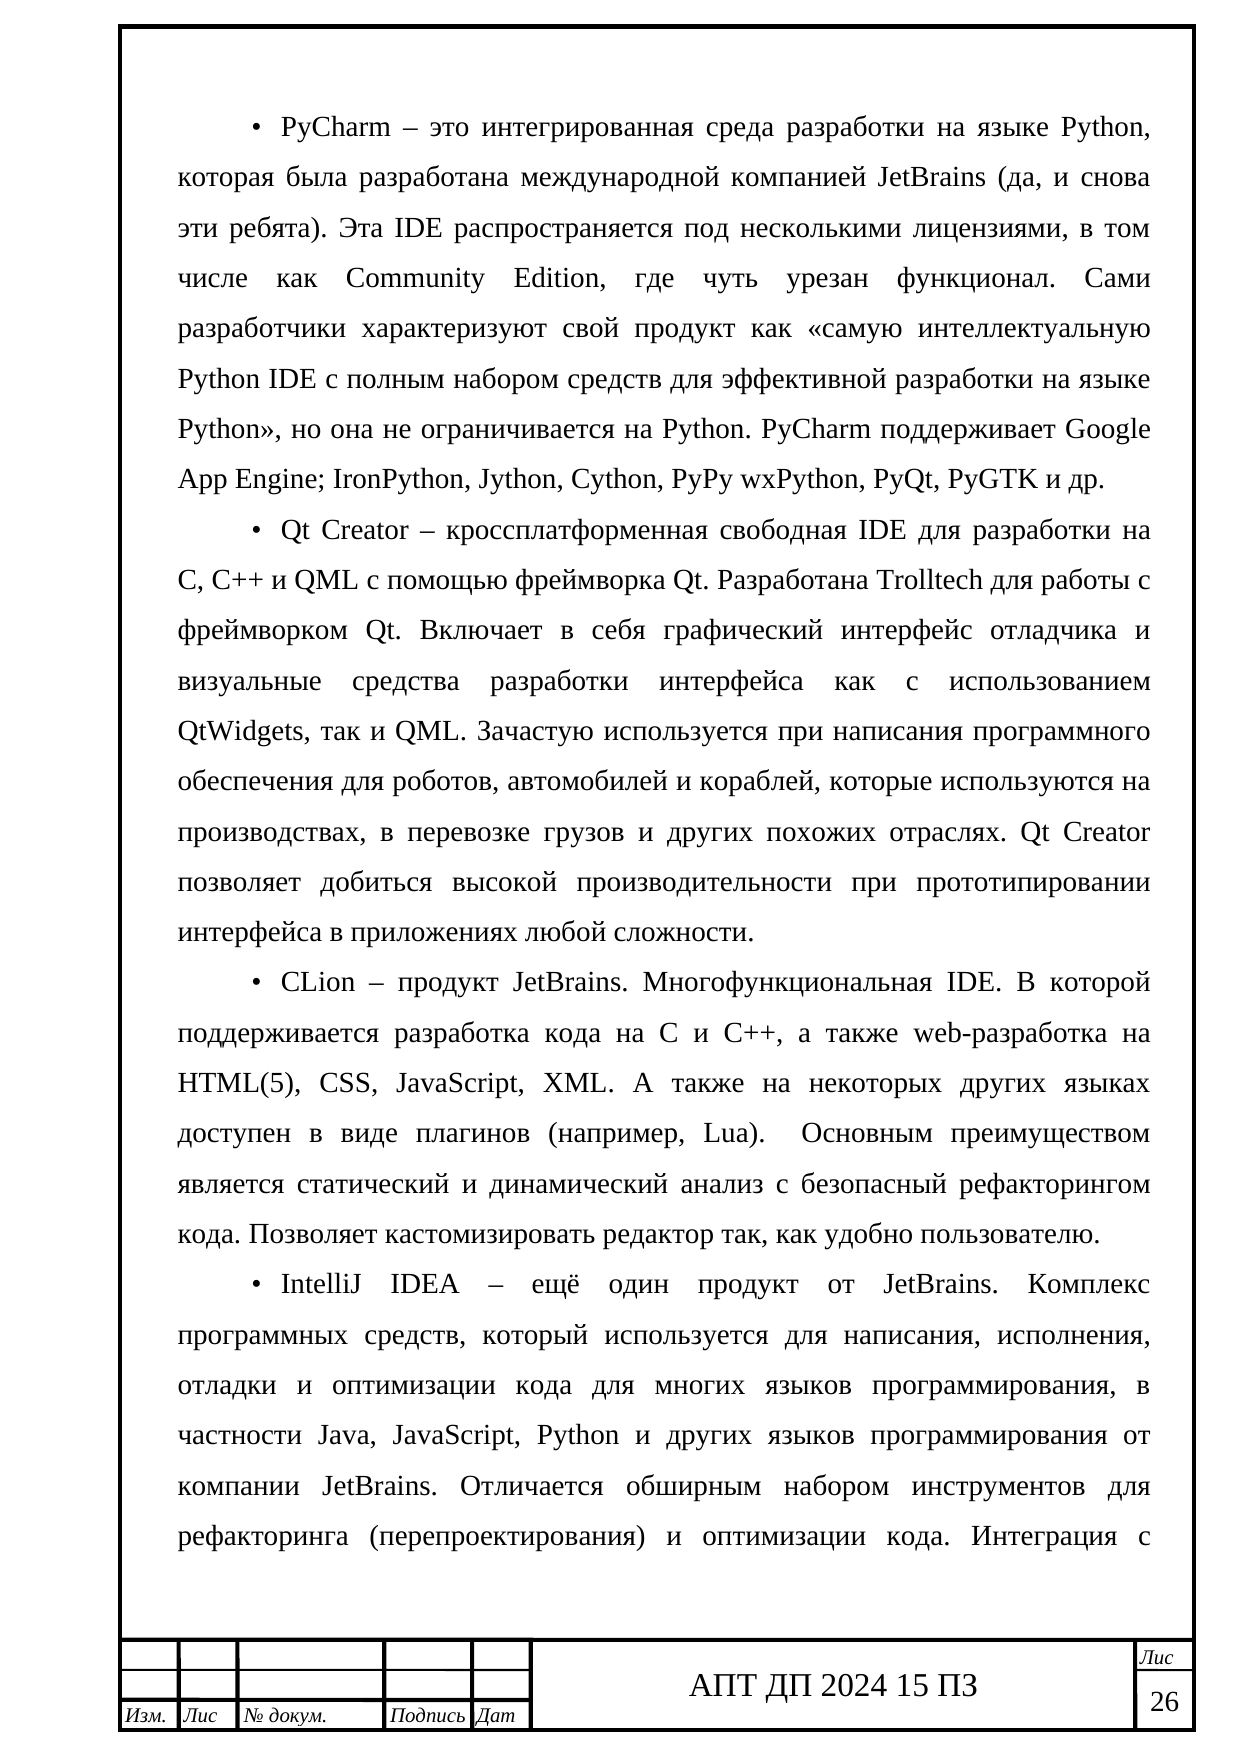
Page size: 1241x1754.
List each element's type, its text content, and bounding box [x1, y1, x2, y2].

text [177, 1266, 1152, 1552]
text • PyCharm – это интегрированная среда разработки на языке Python, которая была разработана международной компанией JetBrains (да, и снова эти ребята). Эта IDE распространяется под несколькими лицензиями, в том числе как Community Edition, где чуть урезан функционал. Сами разработчики характеризуют свой продукт как «самую интеллектуальную Python IDE с полным набором средств для эффективной разработки на языке Python», но она не ограничивается на Python. PyCharm поддерживает Google App Engine; IronPython, Jython, Cython, PyPy wxPython, PyQt, PyGTK и др. [177, 109, 1152, 495]
text • CLion – продукт JetBrains. Многофункциональная IDE. В которой поддерживается разработка кода на C и C++, а также web-разработка на HTML(5), CSS, JavaScript, XML. А также на некоторых других языках доступен в виде плагинов (например, Lua). Основным преимуществом является статический и динамический анализ с безопасный рефакторингом кода. Позволяет кастомизировать редактор так, как удобно пользователю. [177, 964, 1152, 1250]
text • Qt Creator – кроссплатформенная свободная IDE для разработки на С, С++ и QML с помощью фреймворка Qt. Разработана Trolltech для работы с фреймворком Qt. Включает в себя графический интерфейс отладчика и визуальные средства разработки интерфейса как с использованием QtWidgets, так и QML. Зачастую используется при написания программного обеспечения для роботов, автомобилей и кораблей, которые используются на производствах, в перевозке грузов и других похожих отраслях. Qt Creator позволяет добиться высокой производительности при прототипировании интерфейса в приложениях любой сложности. [177, 512, 1152, 948]
